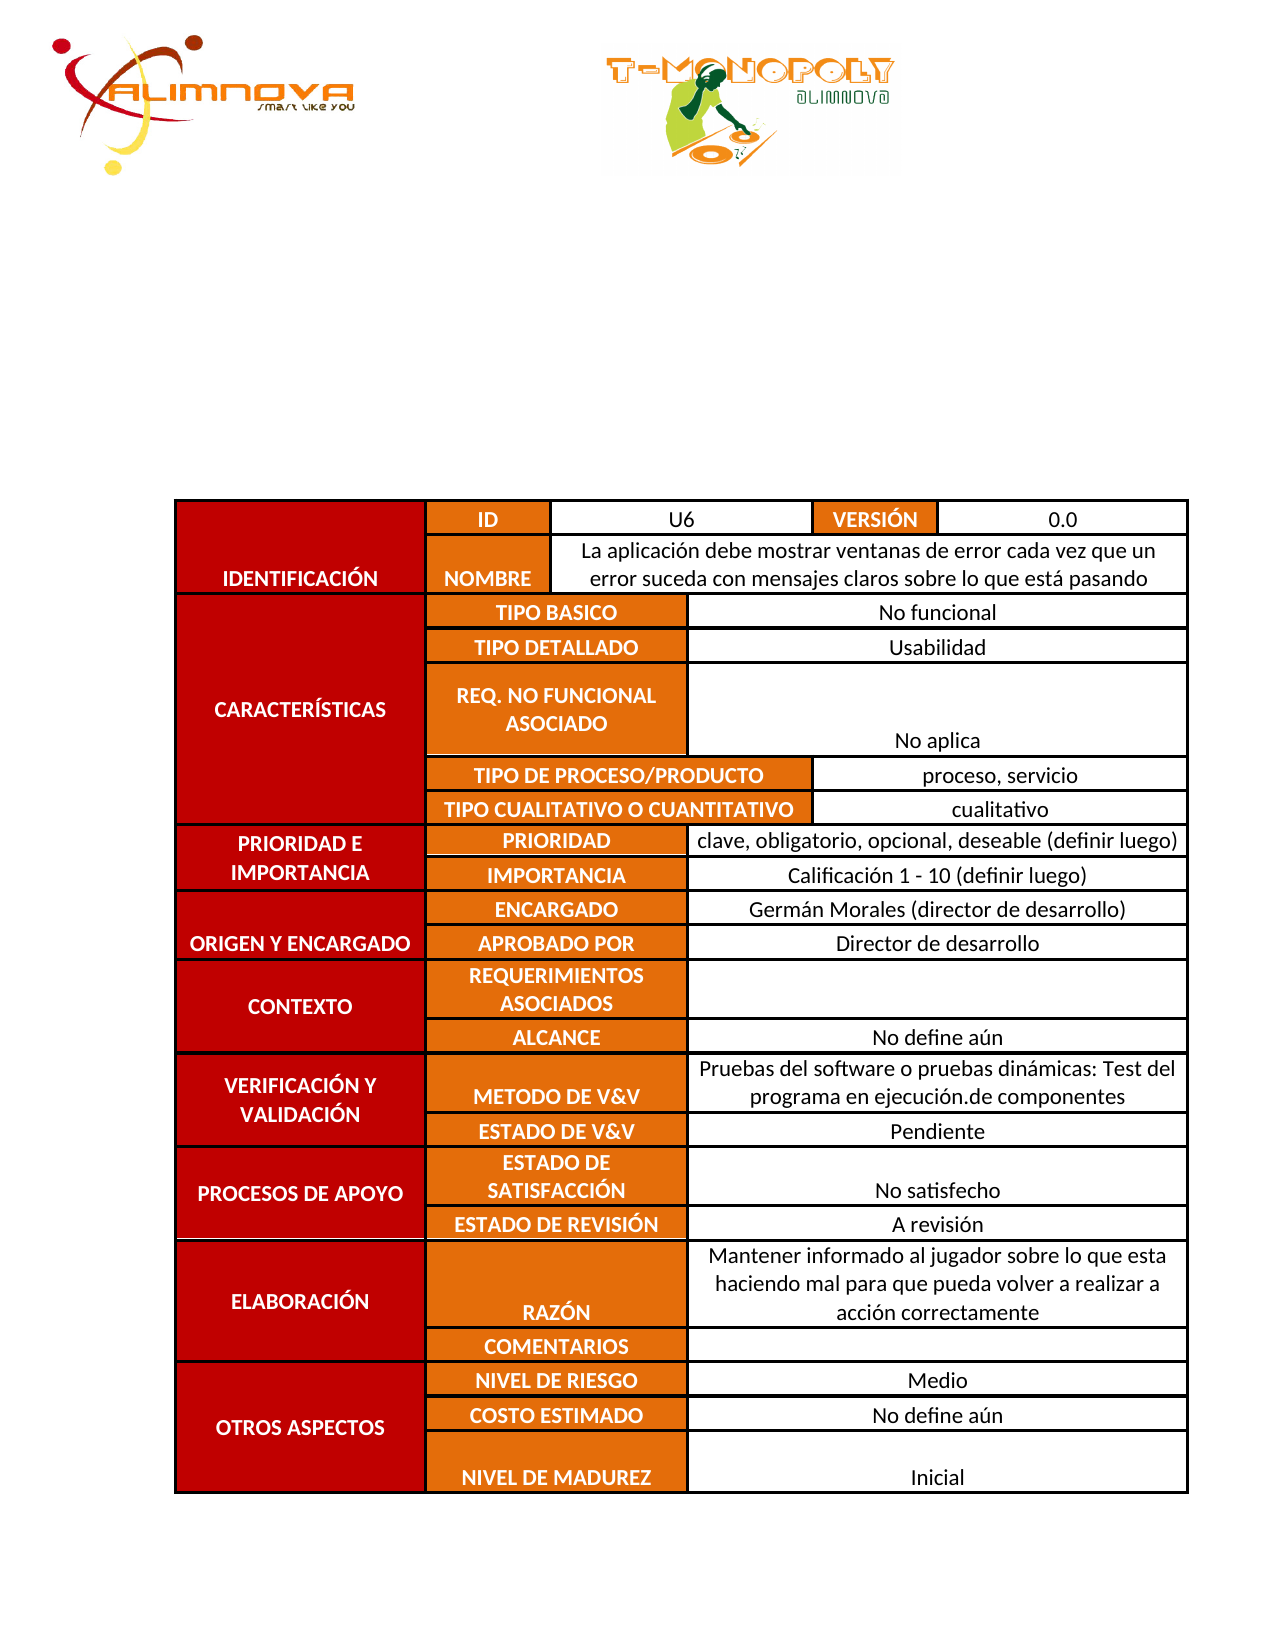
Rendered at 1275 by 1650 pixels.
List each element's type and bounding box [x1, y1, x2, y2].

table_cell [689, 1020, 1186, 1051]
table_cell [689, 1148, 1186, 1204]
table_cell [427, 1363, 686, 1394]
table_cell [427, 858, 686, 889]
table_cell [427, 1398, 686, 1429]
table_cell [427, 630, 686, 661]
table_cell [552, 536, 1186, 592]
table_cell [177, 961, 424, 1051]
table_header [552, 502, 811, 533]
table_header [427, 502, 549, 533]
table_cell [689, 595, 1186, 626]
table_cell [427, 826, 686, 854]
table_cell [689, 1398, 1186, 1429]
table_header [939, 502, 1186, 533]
picture [48, 33, 356, 177]
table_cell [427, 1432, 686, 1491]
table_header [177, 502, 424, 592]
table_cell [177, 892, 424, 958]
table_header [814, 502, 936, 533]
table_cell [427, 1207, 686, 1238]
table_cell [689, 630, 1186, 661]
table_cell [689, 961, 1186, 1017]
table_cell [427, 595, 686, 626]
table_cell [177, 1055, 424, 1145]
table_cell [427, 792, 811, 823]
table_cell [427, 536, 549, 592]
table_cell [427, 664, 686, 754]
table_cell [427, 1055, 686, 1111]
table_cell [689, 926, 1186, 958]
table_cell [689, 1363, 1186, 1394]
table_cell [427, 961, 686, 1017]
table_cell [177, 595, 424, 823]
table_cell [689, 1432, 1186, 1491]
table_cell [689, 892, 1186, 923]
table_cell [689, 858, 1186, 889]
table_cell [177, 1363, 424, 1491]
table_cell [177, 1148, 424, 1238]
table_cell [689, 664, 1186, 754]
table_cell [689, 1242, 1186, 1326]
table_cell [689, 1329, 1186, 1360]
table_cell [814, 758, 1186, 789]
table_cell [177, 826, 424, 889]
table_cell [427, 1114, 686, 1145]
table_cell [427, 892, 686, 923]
picture [601, 43, 902, 176]
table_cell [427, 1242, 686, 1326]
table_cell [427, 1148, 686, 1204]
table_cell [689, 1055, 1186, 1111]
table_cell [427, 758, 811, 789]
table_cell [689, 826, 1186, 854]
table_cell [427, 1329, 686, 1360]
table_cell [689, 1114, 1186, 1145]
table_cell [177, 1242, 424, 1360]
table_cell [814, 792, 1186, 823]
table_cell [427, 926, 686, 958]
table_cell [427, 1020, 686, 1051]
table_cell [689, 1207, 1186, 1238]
